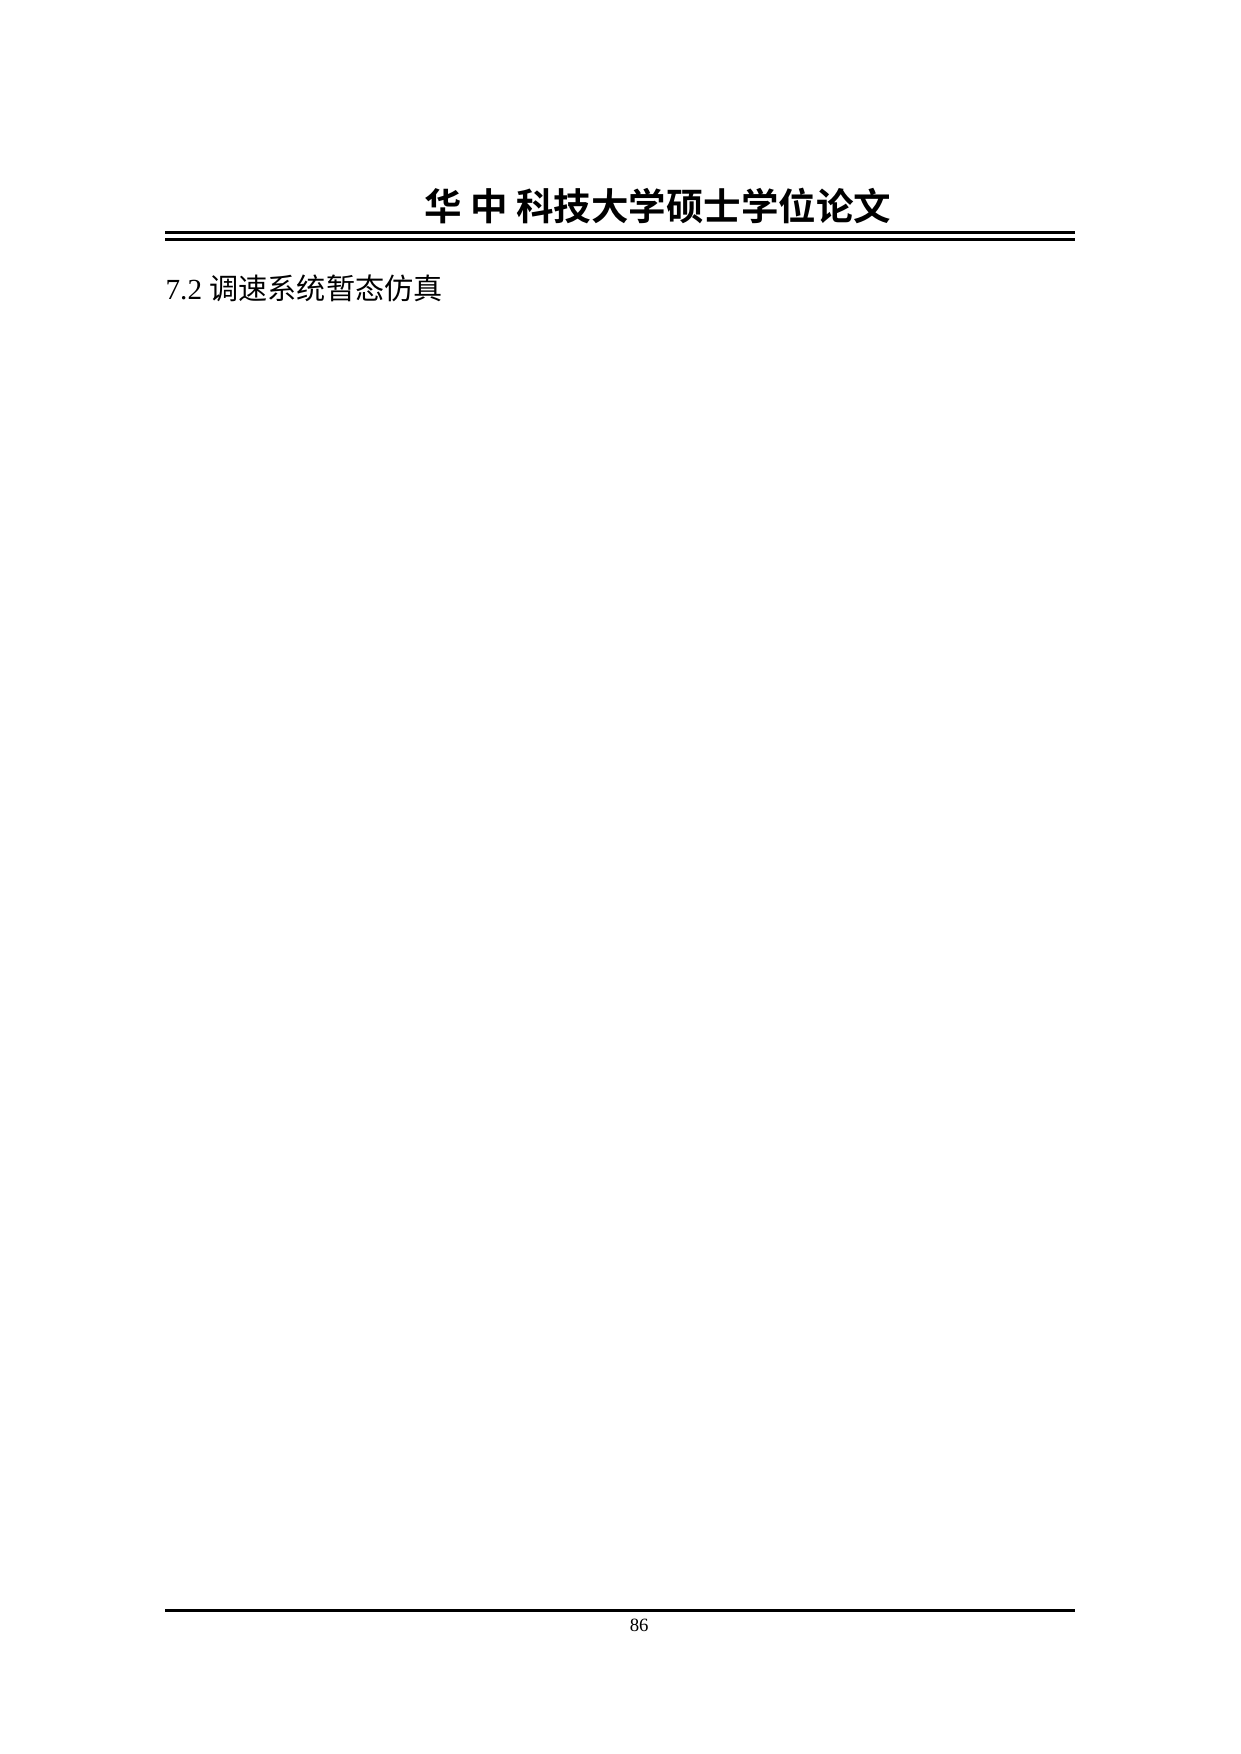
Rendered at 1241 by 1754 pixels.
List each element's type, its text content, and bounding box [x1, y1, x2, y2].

subtitle 7.2 调速系统暂态仿真 [165, 266, 1075, 308]
